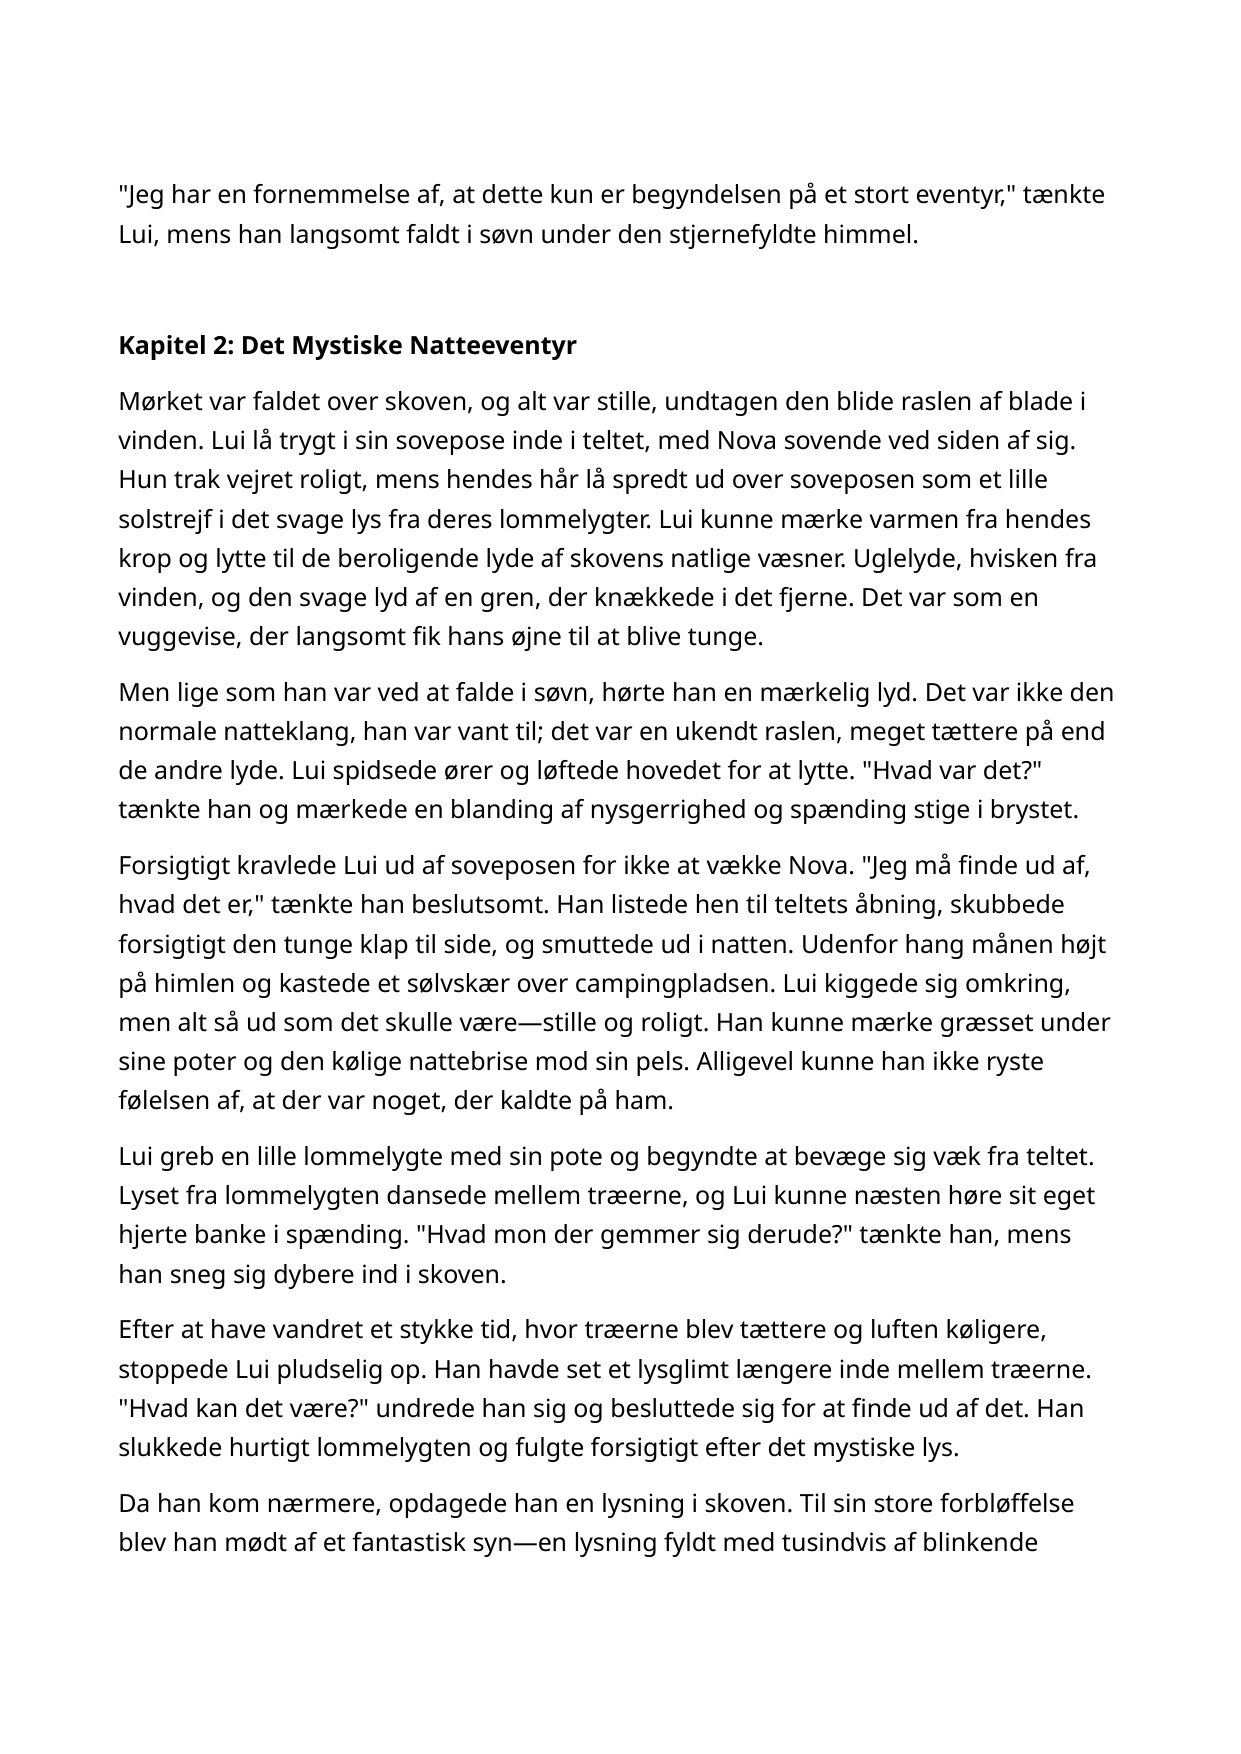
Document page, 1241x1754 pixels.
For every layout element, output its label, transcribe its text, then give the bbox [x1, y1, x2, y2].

text Forsigtigt kravlede Lui ud af soveposen for ikke at vække Nova. "Jeg må finde ud af, hvad det er," tænkte han beslutsomt. Han listede hen til teltets åbning, skubbede forsigtigt den tunge klap til side, og smuttede ud i natten. Udenfor hang månen højt på himlen og kastede et sølvskær over campingpladsen. Lui kiggede sig omkring, men alt så ud som det skulle være—stille og roligt. Han kunne mærke græsset under sine poter og den kølige nattebrise mod sin pels. Alligevel kunne han ikke ryste følelsen af, at der var noget, der kaldte på ham. [118, 848, 1122, 1117]
text "Jeg har en fornemmelse af, at dette kun er begyndelsen på et stort eventyr," tænkte Lui, mens han langsomt faldt i søvn under den stjernefyldte himmel. [118, 177, 1122, 250]
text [118, 1486, 1122, 1559]
text Men lige som han var ved at falde i søvn, hørte han en mærkelig lyd. Det var ikke den normale natteklang, han var vant til; det var en ukendt raslen, meget tættere på end de andre lyde. Lui spidsede ører og løftede hovedet for at lytte. "Hvad var det?" tænkte han og mærkede en blanding af nysgerrighed og spænding stige i brystet. [118, 675, 1122, 826]
text Lui greb en lille lommelygte med sin pote og begyndte at bevæge sig væk fra teltet. Lyset fra lommelygten dansede mellem træerne, og Lui kunne næsten høre sit eget hjerte banke i spænding. "Hvad mon der gemmer sig derude?" tænkte han, mens han sneg sig dybere ind i skoven. [118, 1139, 1122, 1290]
text Efter at have vandret et stykke tid, hvor træerne blev tættere og luften køligere, stoppede Lui pludselig op. Han havde set et lysglimt længere inde mellem træerne. "Hvad kan det være?" undrede han sig og besluttede sig for at finde ud af det. Han slukkede hurtigt lommelygten og fulgte forsigtigt efter det mystiske lys. [118, 1312, 1122, 1464]
text Kapitel 2: Det Mystiske Natteeventyr [118, 328, 1122, 362]
text Mørket var faldet over skoven, og alt var stille, undtagen den blide raslen af blade i vinden. Lui lå trygt i sin sovepose inde i teltet, med Nova sovende ved siden af sig. Hun trak vejret roligt, mens hendes hår lå spredt ud over soveposen som et lille solstrejf i det svage lys fra deres lommelygter. Lui kunne mærke varmen fra hendes krop og lytte til de beroligende lyde af skovens natlige væsner. Uglelyde, hvisken fra vinden, og den svage lyd af en gren, der knækkede i det fjerne. Det var som en vuggevise, der langsomt fik hans øjne til at blive tunge. [118, 384, 1122, 653]
